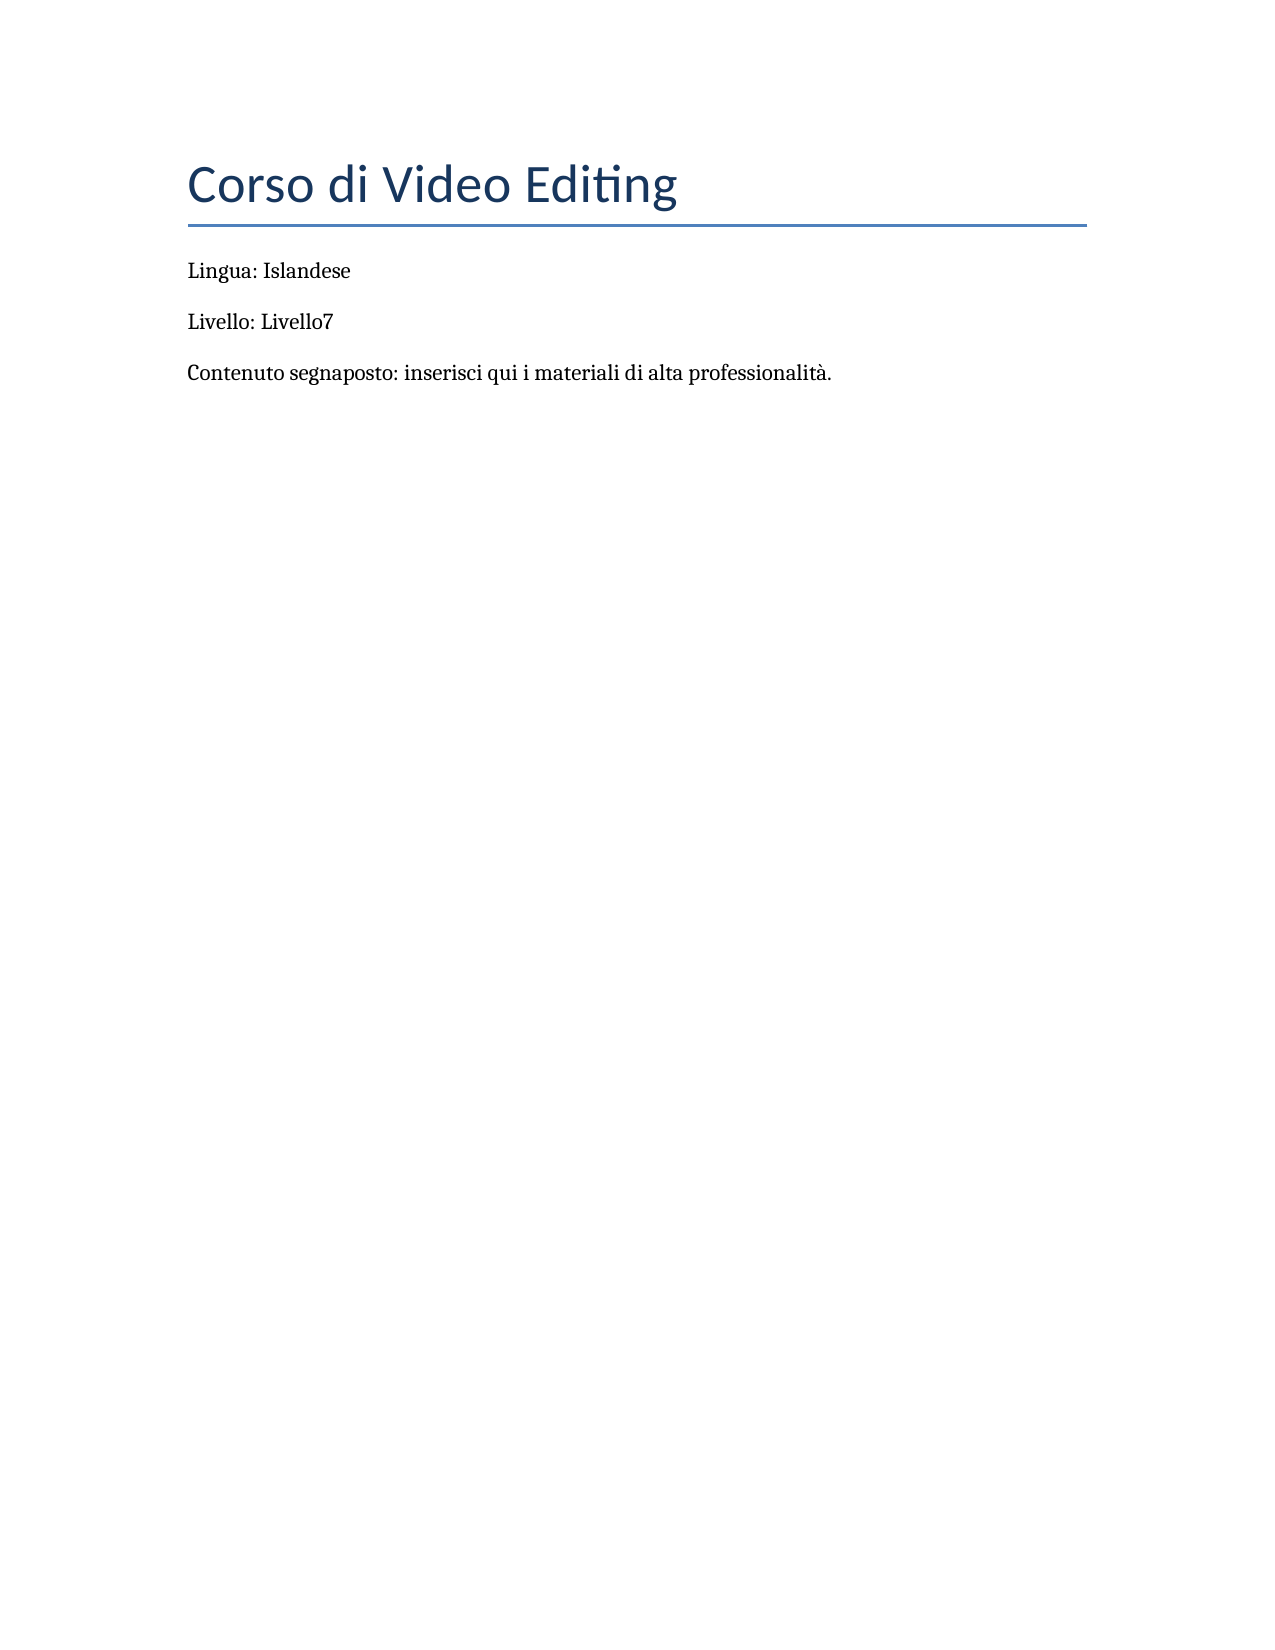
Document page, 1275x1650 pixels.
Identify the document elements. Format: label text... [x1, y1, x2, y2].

text Lingua: Islandese [187, 258, 1087, 284]
title Corso di Video Editing [187, 150, 1087, 227]
text Contenuto segnaposto: inserisci qui i materiali di alta professionalità. [187, 360, 1087, 386]
text Livello: Livello7 [187, 309, 1087, 335]
